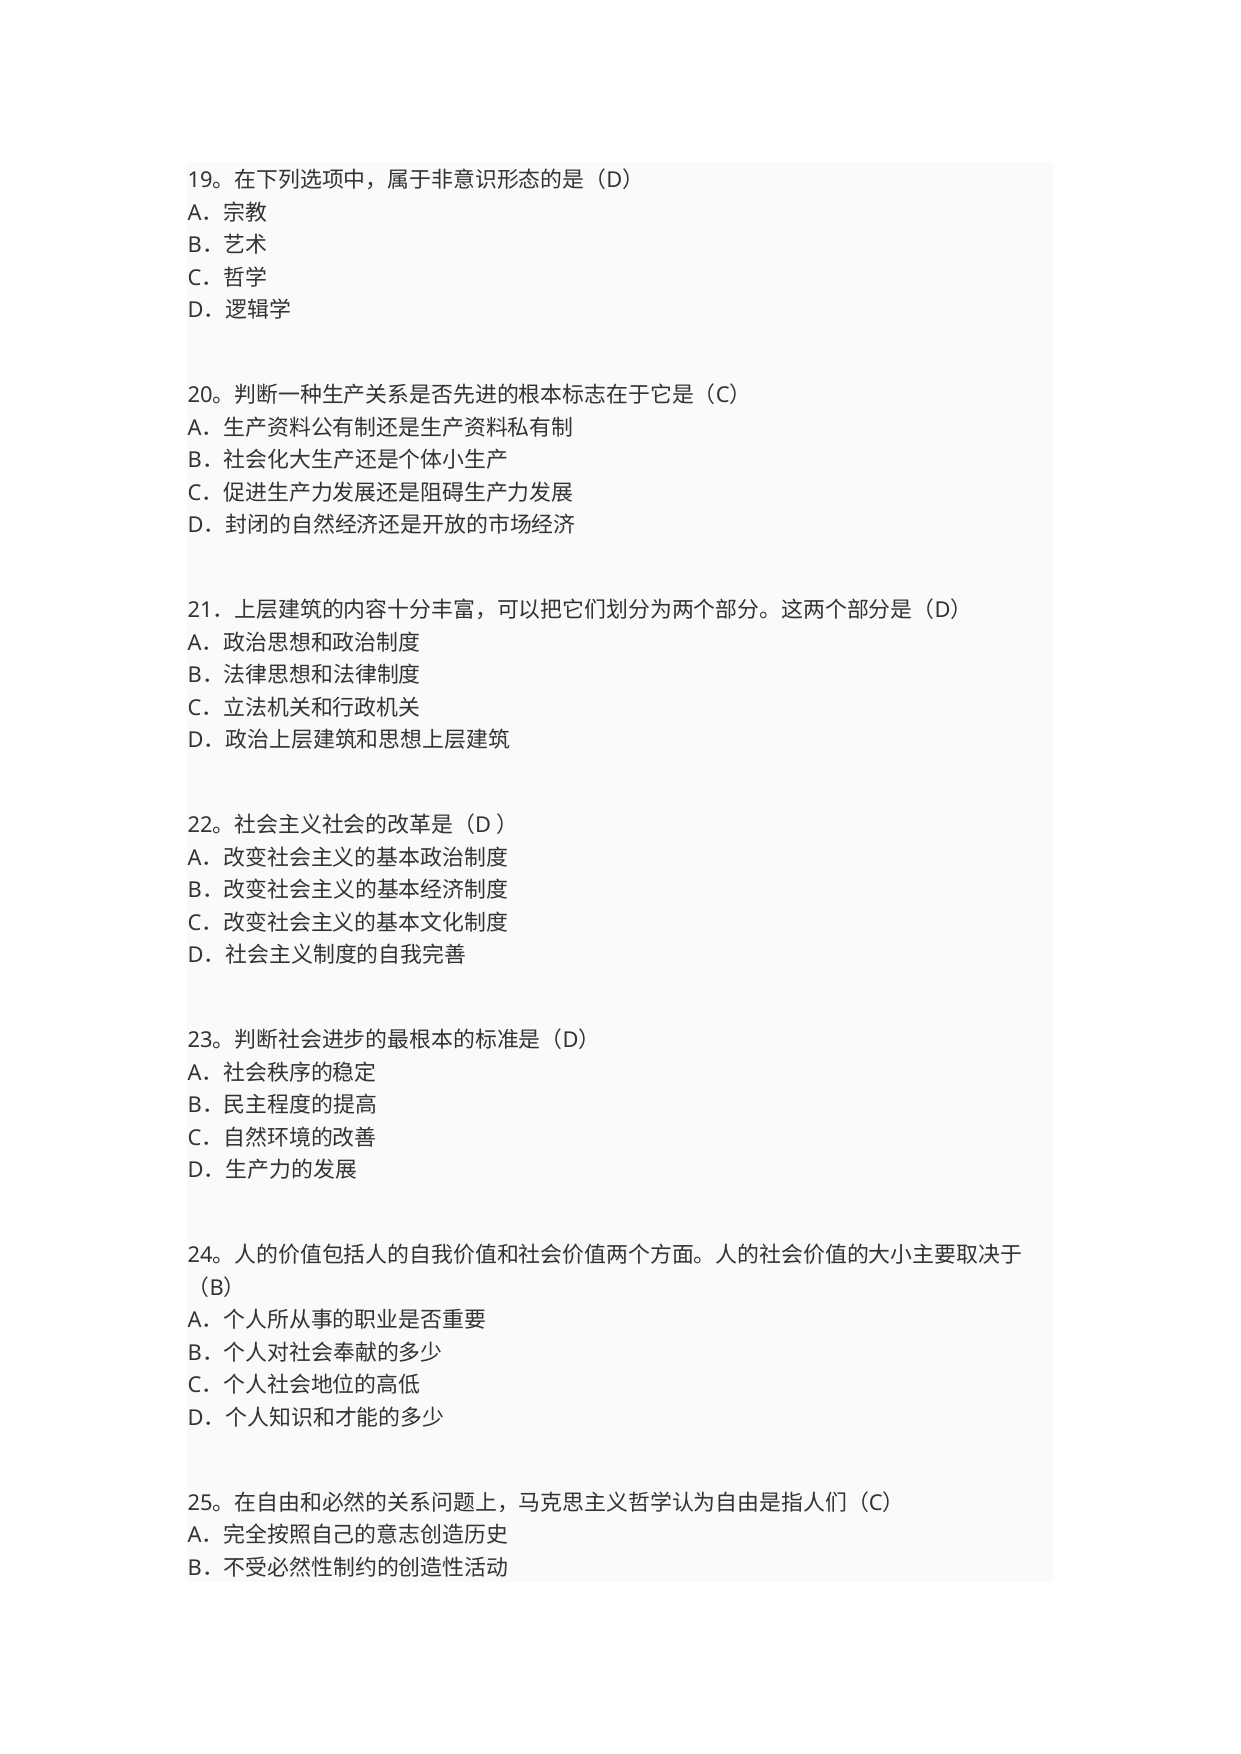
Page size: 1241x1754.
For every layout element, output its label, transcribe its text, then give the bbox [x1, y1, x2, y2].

text 24。人的价值包括人的自我价值和社会价值两个方面。人的社会价值的大小主要取决于（B） A．个人所从事的职业是否重要 B．个人对社会奉献的多少 C．个人社会地位的高低 D．个人知识和才能的多少 [187, 1204, 1053, 1432]
text 22。社会主义社会的改革是（D ） A．改变社会主义的基本政治制度 B．改变社会主义的基本经济制度 C．改变社会主义的基本文化制度 D．社会主义制度的自我完善 [187, 774, 1053, 969]
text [187, 1452, 1053, 1582]
text 21．上层建筑的内容十分丰富，可以把它们划分为两个部分。这两个部分是（D） A．政治思想和政治制度 B．法律思想和法律制度 C．立法机关和行政机关 D．政治上层建筑和思想上层建筑 [187, 559, 1053, 754]
text 23。判断社会进步的最根本的标准是（D） A．社会秩序的稳定 B．民主程度的提高 C．自然环境的改善 D．生产力的发展 [187, 989, 1053, 1184]
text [187, 162, 1053, 324]
text 20。判断一种生产关系是否先进的根本标志在于它是（C） A．生产资料公有制还是生产资料私有制 B．社会化大生产还是个体小生产 C．促进生产力发展还是阻碍生产力发展 D．封闭的自然经济还是开放的市场经济 [187, 344, 1053, 539]
